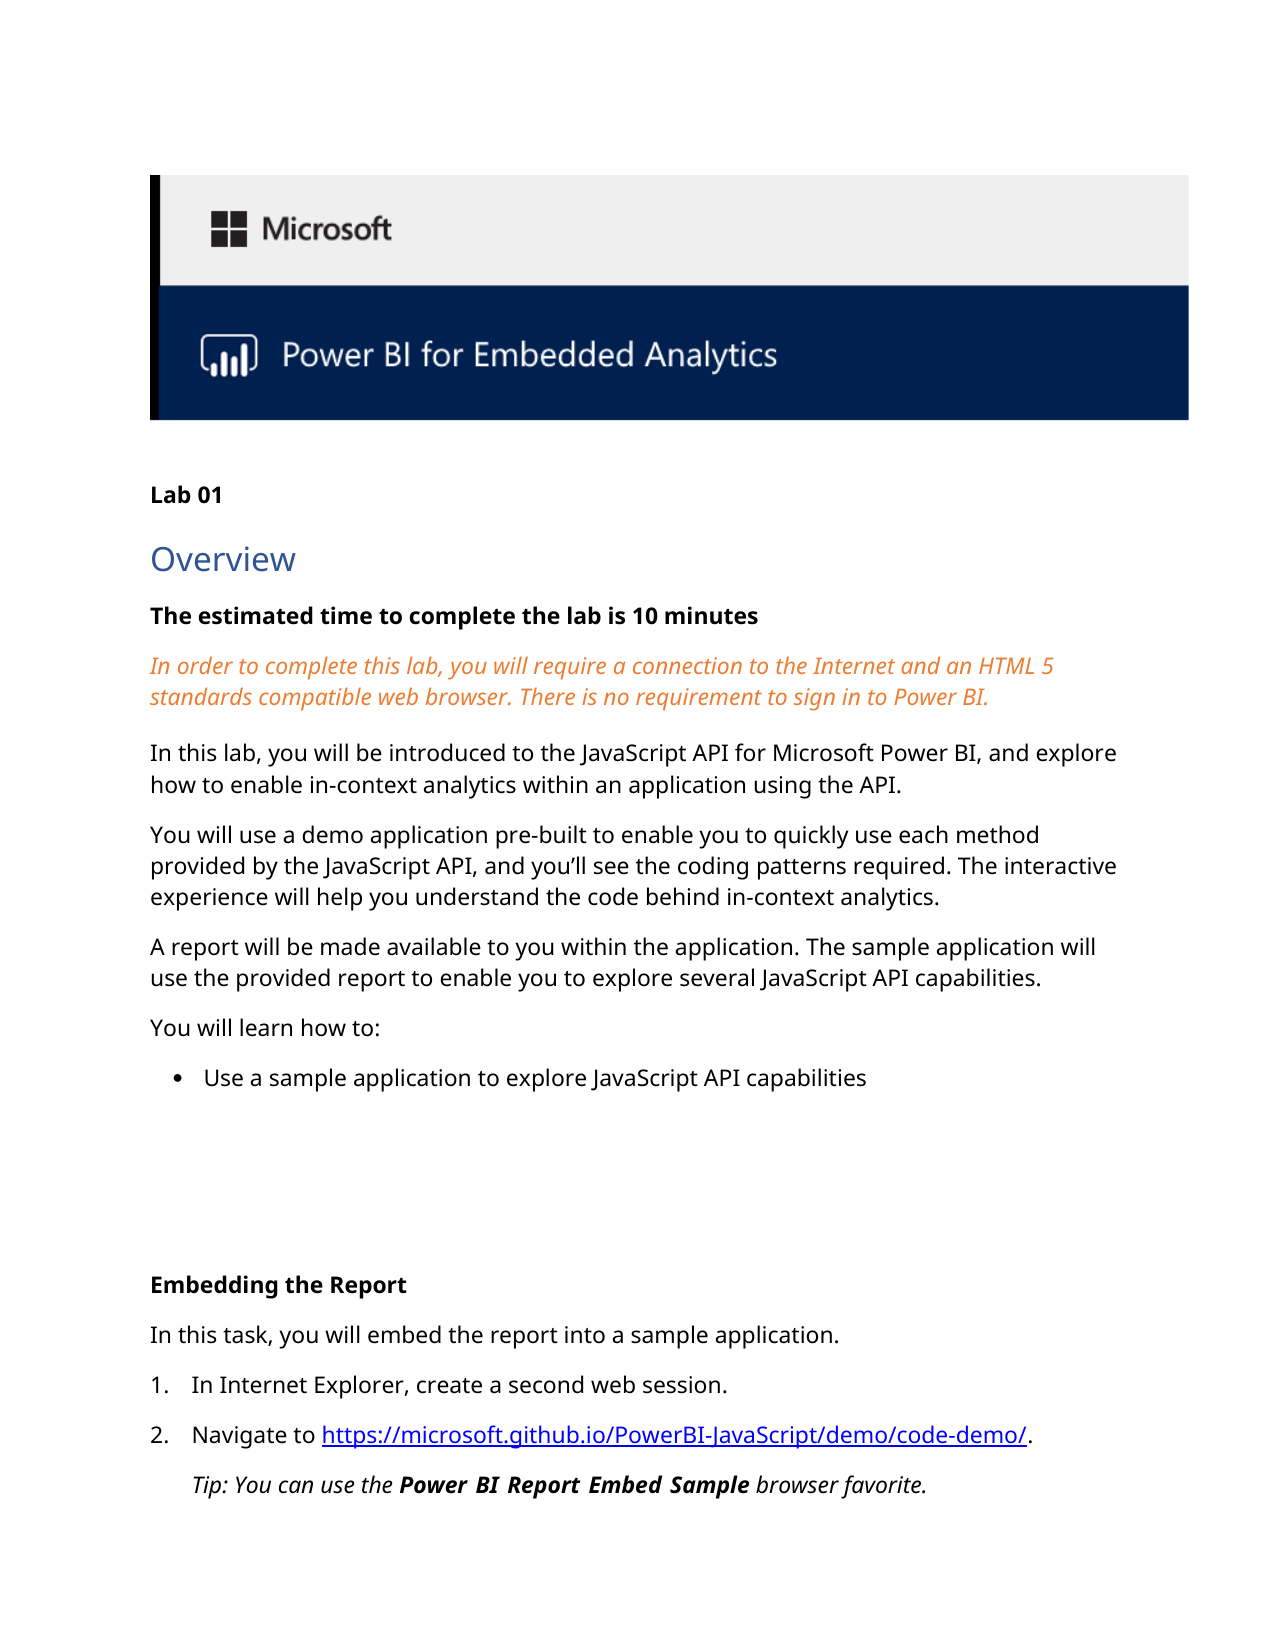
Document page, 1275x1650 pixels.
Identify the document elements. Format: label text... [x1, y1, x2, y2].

text In this task, you will embed the report into a sample application. [150, 1319, 1125, 1350]
subtitle Embedding the Report [150, 1269, 1125, 1300]
text Tip: You can use the Power BI Report Embed Sample browser favorite. [191, 1469, 1125, 1500]
list In Internet Explorer, create a second web session. [150, 1369, 1125, 1400]
text In order to complete this lab, you will require a connection to the Internet and an HTML 5 standards compatible web browser. There is no requirement to sign in to Power BI. [150, 650, 1125, 712]
text Use a sample application to explore JavaScript API capabilities [174, 1062, 1125, 1094]
text You will use a demo application pre-built to enable you to quickly use each method provided by the JavaScript API, and you’ll see the coding patterns required. The interactive experience will help you understand the code behind in-context analytics. [150, 819, 1125, 912]
text The estimated time to complete the lab is 10 minutes [150, 600, 1125, 631]
picture [150, 175, 1189, 442]
subtitle Overview [150, 536, 1125, 581]
text A report will be made available to you within the application. The sample application will use the provided report to enable you to explore several JavaScript API capabilities. [150, 931, 1125, 994]
list Navigate to https://microsoft.github.io/PowerBI-JavaScript/demo/code-demo/. [150, 1419, 1125, 1450]
text In this lab, you will be introduced to the JavaScript API for Microsoft Power BI, and explore how to enable in-context analytics within an application using the API. [150, 737, 1125, 800]
subtitle Lab 01 [150, 479, 1125, 511]
text You will learn how to: [150, 1012, 1125, 1044]
